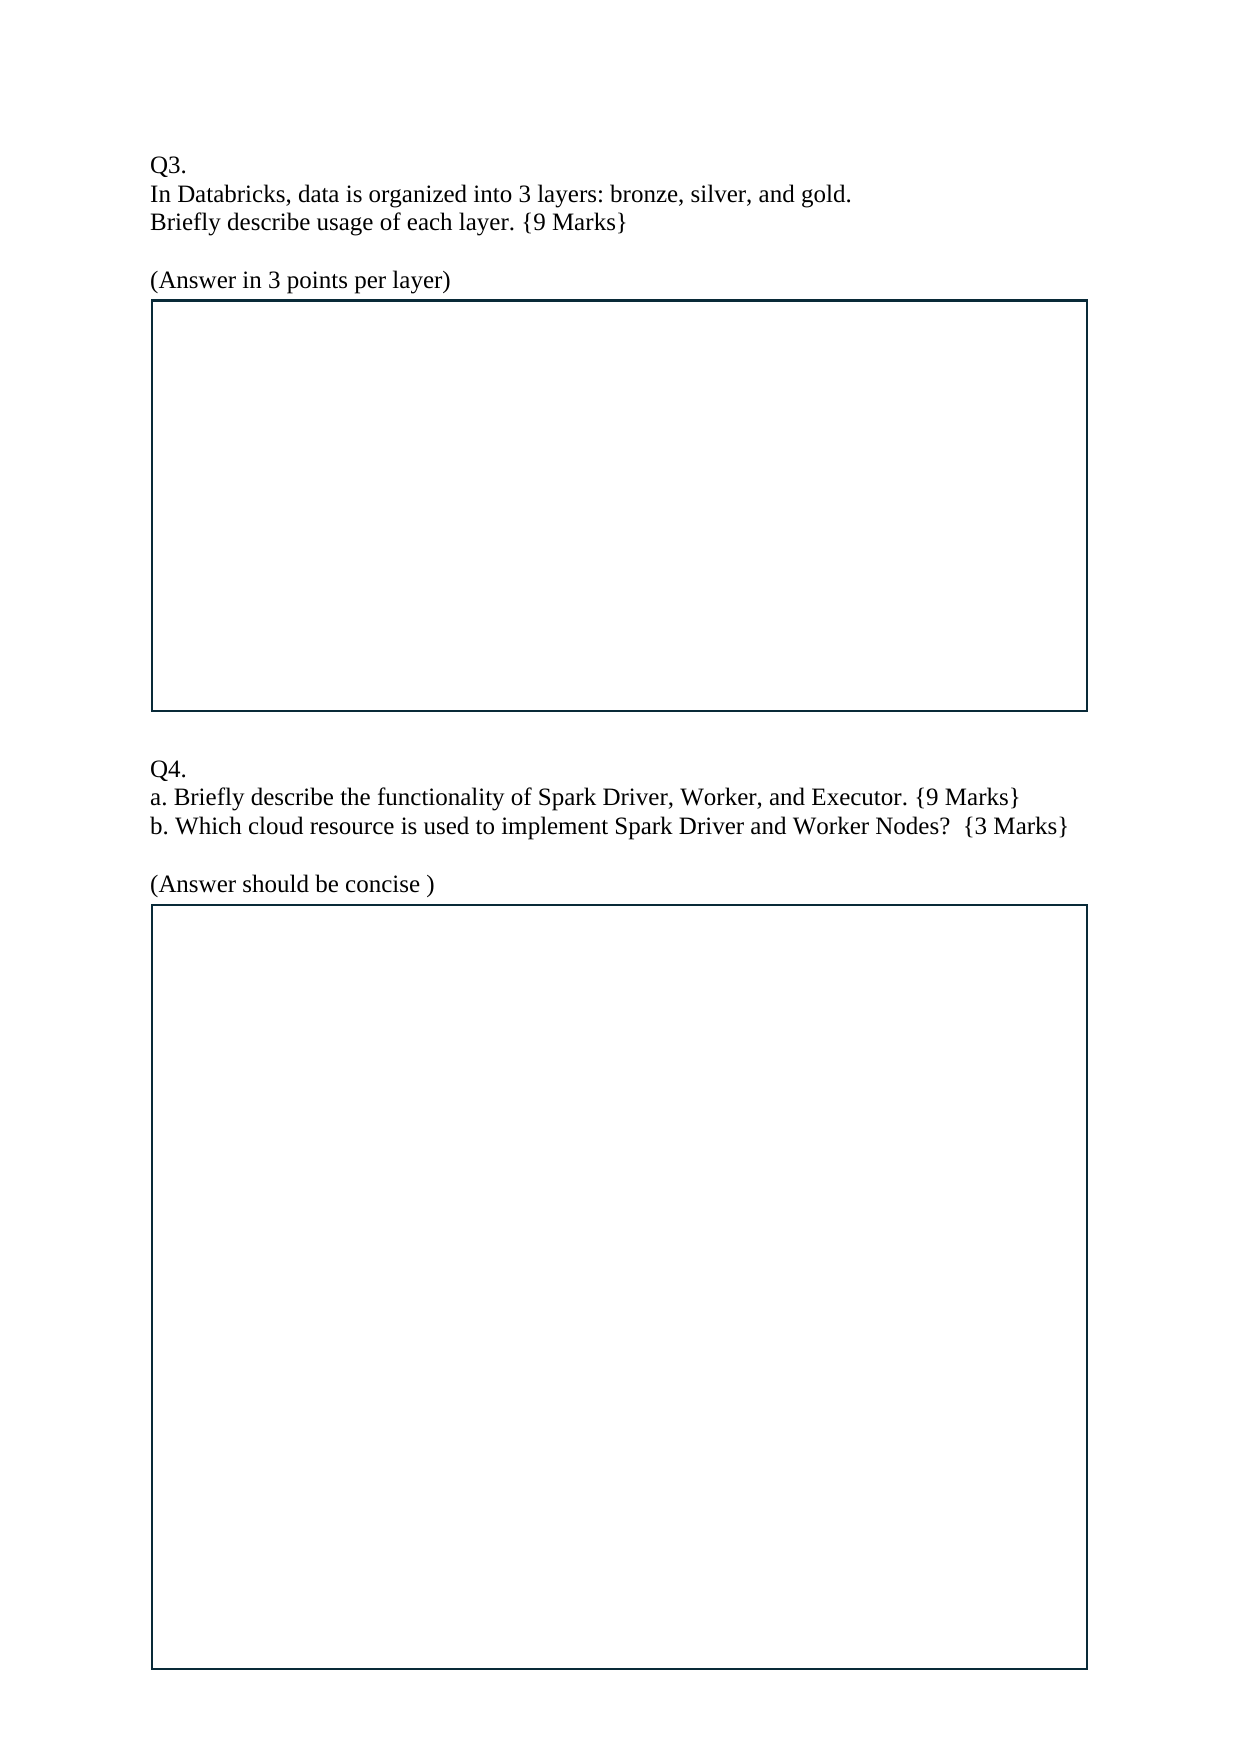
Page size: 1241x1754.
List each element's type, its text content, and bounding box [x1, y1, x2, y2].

text (Answer in 3 points per layer) [150, 265, 1090, 294]
text Q4. a. Briefly describe the functionality of Spark Driver, Worker, and Executor. {9 Marks} b. Which cloud resource is used to implement Spark Driver and Worker Nodes? {3 Marks} [150, 754, 1090, 840]
text (Answer should be concise ) [150, 869, 1090, 897]
text Q3. In Databricks, data is organized into 3 layers: bronze, silver, and gold. Briefly describe usage of each layer. {9 Marks} [150, 150, 1090, 236]
